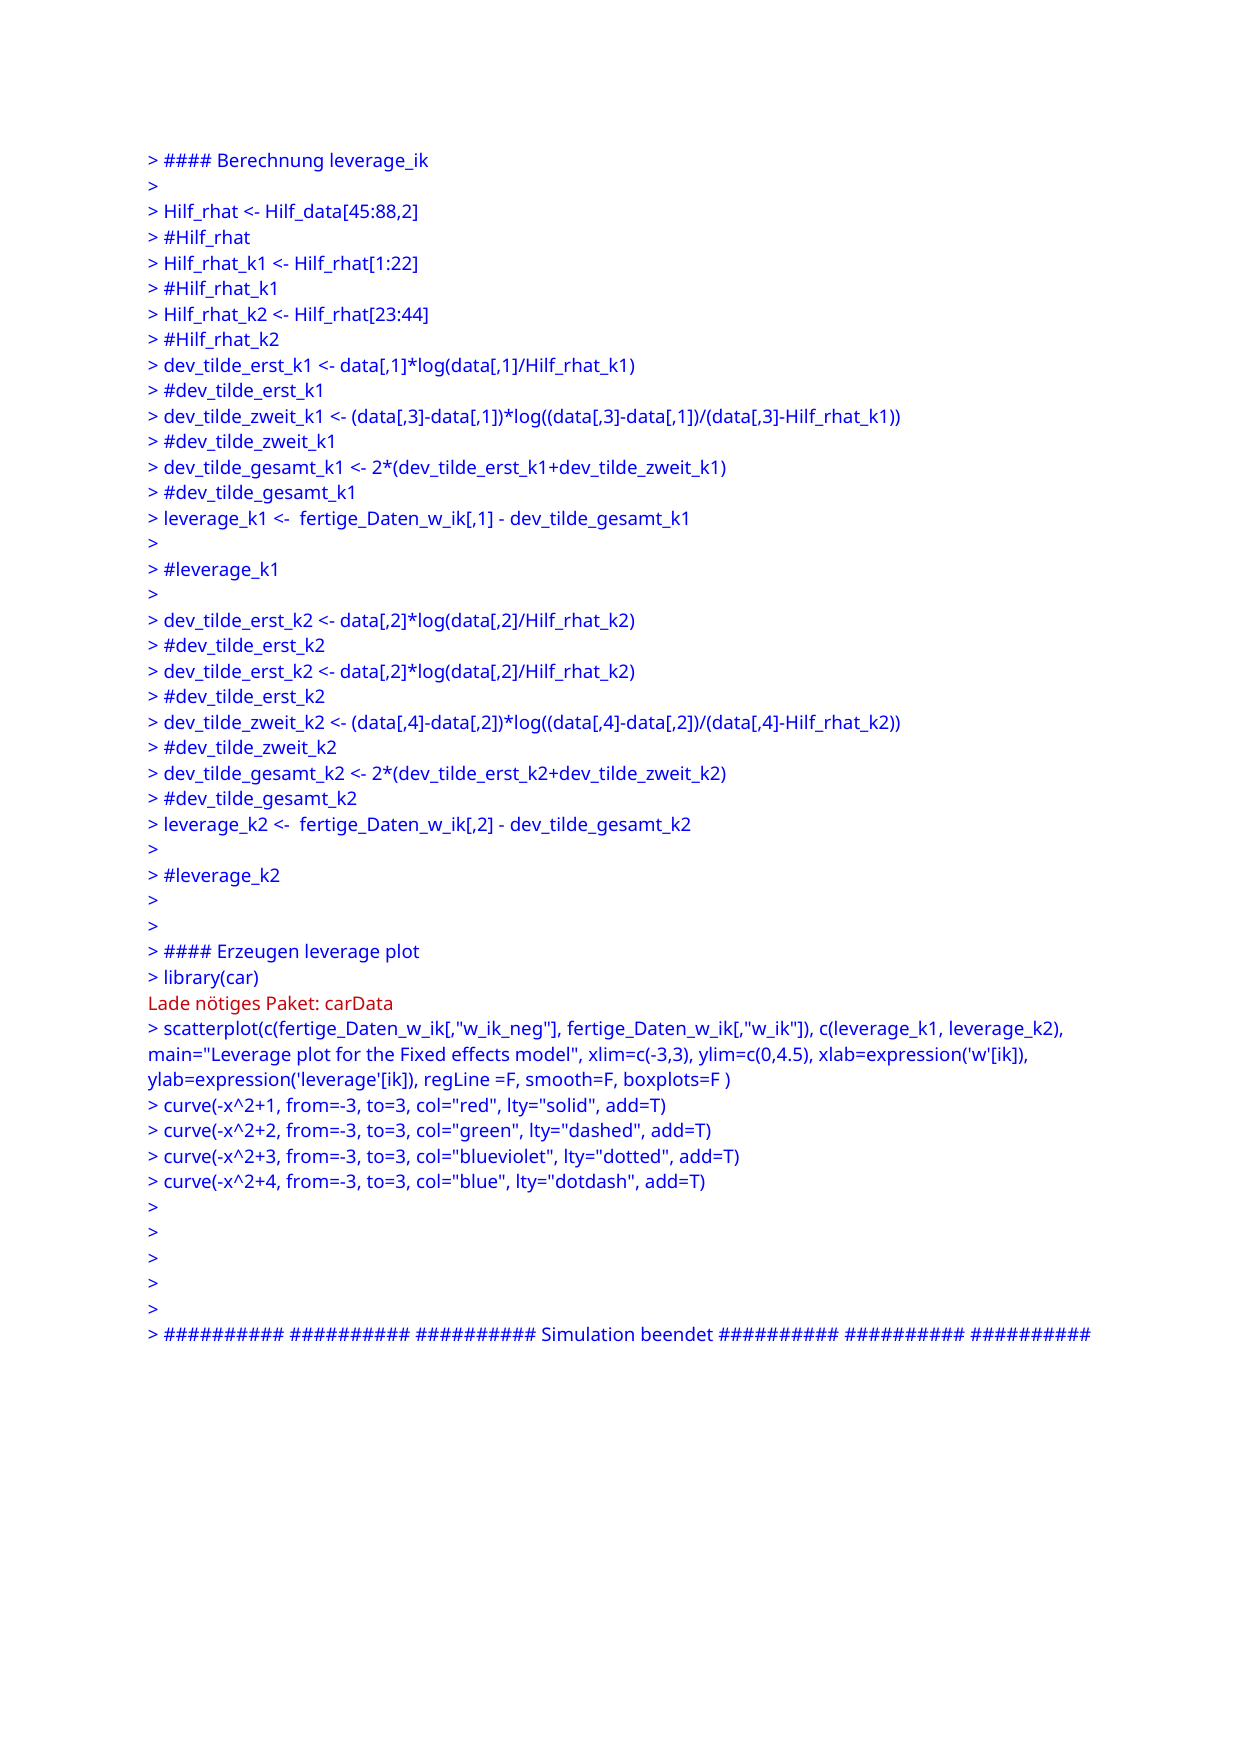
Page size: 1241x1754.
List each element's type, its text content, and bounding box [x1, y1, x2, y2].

text > [148, 1296, 1092, 1322]
text > curve(-x^2+1, from=-3, to=3, col="red", lty="solid", add=T) [148, 1092, 1092, 1117]
text > scatterplot(c(fertige_Daten_w_ik[,"w_ik_neg"], fertige_Daten_w_ik[,"w_ik"]), c(leverage_k1, leverage_k2), main="Leverage plot for the Fixed effects model", xlim=c(-3,3), ylim=c(0,4.5), xlab=expression('w'[ik]), ylab=expression('leverage'[ik]), regLine =F, smooth=F, boxplots=F ) [148, 1015, 1092, 1092]
text > #### Berechnung leverage_ik [148, 148, 1092, 173]
text > curve(-x^2+2, from=-3, to=3, col="green", lty="dashed", add=T) [148, 1117, 1092, 1143]
text > #dev_tilde_erst_k1 [148, 377, 1092, 403]
text Lade nötiges Paket: carData [148, 990, 1092, 1015]
text > Hilf_rhat <- Hilf_data[45:88,2] [148, 199, 1092, 224]
text > [148, 1219, 1092, 1245]
text > #dev_tilde_gesamt_k2 [148, 786, 1092, 811]
text > [148, 837, 1092, 862]
text > dev_tilde_zweit_k1 <- (data[,3]-data[,1])*log((data[,3]-data[,1])/(data[,3]-Hilf_rhat_k1)) [148, 403, 1092, 428]
text > [148, 1245, 1092, 1271]
text > dev_tilde_erst_k1 <- data[,1]*log(data[,1]/Hilf_rhat_k1) [148, 352, 1092, 377]
text > ########## ########## ########## Simulation beendet ########## ########## ########## [148, 1322, 1092, 1347]
text > [148, 888, 1092, 913]
text > #dev_tilde_erst_k2 [148, 633, 1092, 658]
text > [148, 1194, 1092, 1219]
text > #dev_tilde_zweit_k2 [148, 735, 1092, 760]
text > #Hilf_rhat_k1 [148, 275, 1092, 301]
text > dev_tilde_erst_k2 <- data[,2]*log(data[,2]/Hilf_rhat_k2) [148, 607, 1092, 633]
text > [148, 913, 1092, 939]
text > dev_tilde_gesamt_k1 <- 2*(dev_tilde_erst_k1+dev_tilde_zweit_k1) [148, 454, 1092, 479]
text > [148, 531, 1092, 556]
text > #dev_tilde_erst_k2 [148, 684, 1092, 709]
text > [148, 173, 1092, 199]
text > dev_tilde_erst_k2 <- data[,2]*log(data[,2]/Hilf_rhat_k2) [148, 658, 1092, 684]
text > dev_tilde_zweit_k2 <- (data[,4]-data[,2])*log((data[,4]-data[,2])/(data[,4]-Hilf_rhat_k2)) [148, 709, 1092, 735]
text > Hilf_rhat_k2 <- Hilf_rhat[23:44] [148, 301, 1092, 326]
text > dev_tilde_gesamt_k2 <- 2*(dev_tilde_erst_k2+dev_tilde_zweit_k2) [148, 760, 1092, 786]
text > #Hilf_rhat [148, 224, 1092, 250]
text > #leverage_k2 [148, 862, 1092, 888]
text > #leverage_k1 [148, 556, 1092, 582]
text > #dev_tilde_gesamt_k1 [148, 479, 1092, 505]
text > #Hilf_rhat_k2 [148, 326, 1092, 352]
text > leverage_k1 <- fertige_Daten_w_ik[,1] - dev_tilde_gesamt_k1 [148, 505, 1092, 531]
text > curve(-x^2+4, from=-3, to=3, col="blue", lty="dotdash", add=T) [148, 1168, 1092, 1194]
text > #dev_tilde_zweit_k1 [148, 428, 1092, 454]
text > Hilf_rhat_k1 <- Hilf_rhat[1:22] [148, 250, 1092, 275]
text > curve(-x^2+3, from=-3, to=3, col="blueviolet", lty="dotted", add=T) [148, 1143, 1092, 1168]
text > leverage_k2 <- fertige_Daten_w_ik[,2] - dev_tilde_gesamt_k2 [148, 811, 1092, 837]
text > [148, 1271, 1092, 1296]
text > #### Erzeugen leverage plot [148, 939, 1092, 964]
text > library(car) [148, 964, 1092, 990]
text > [148, 582, 1092, 607]
